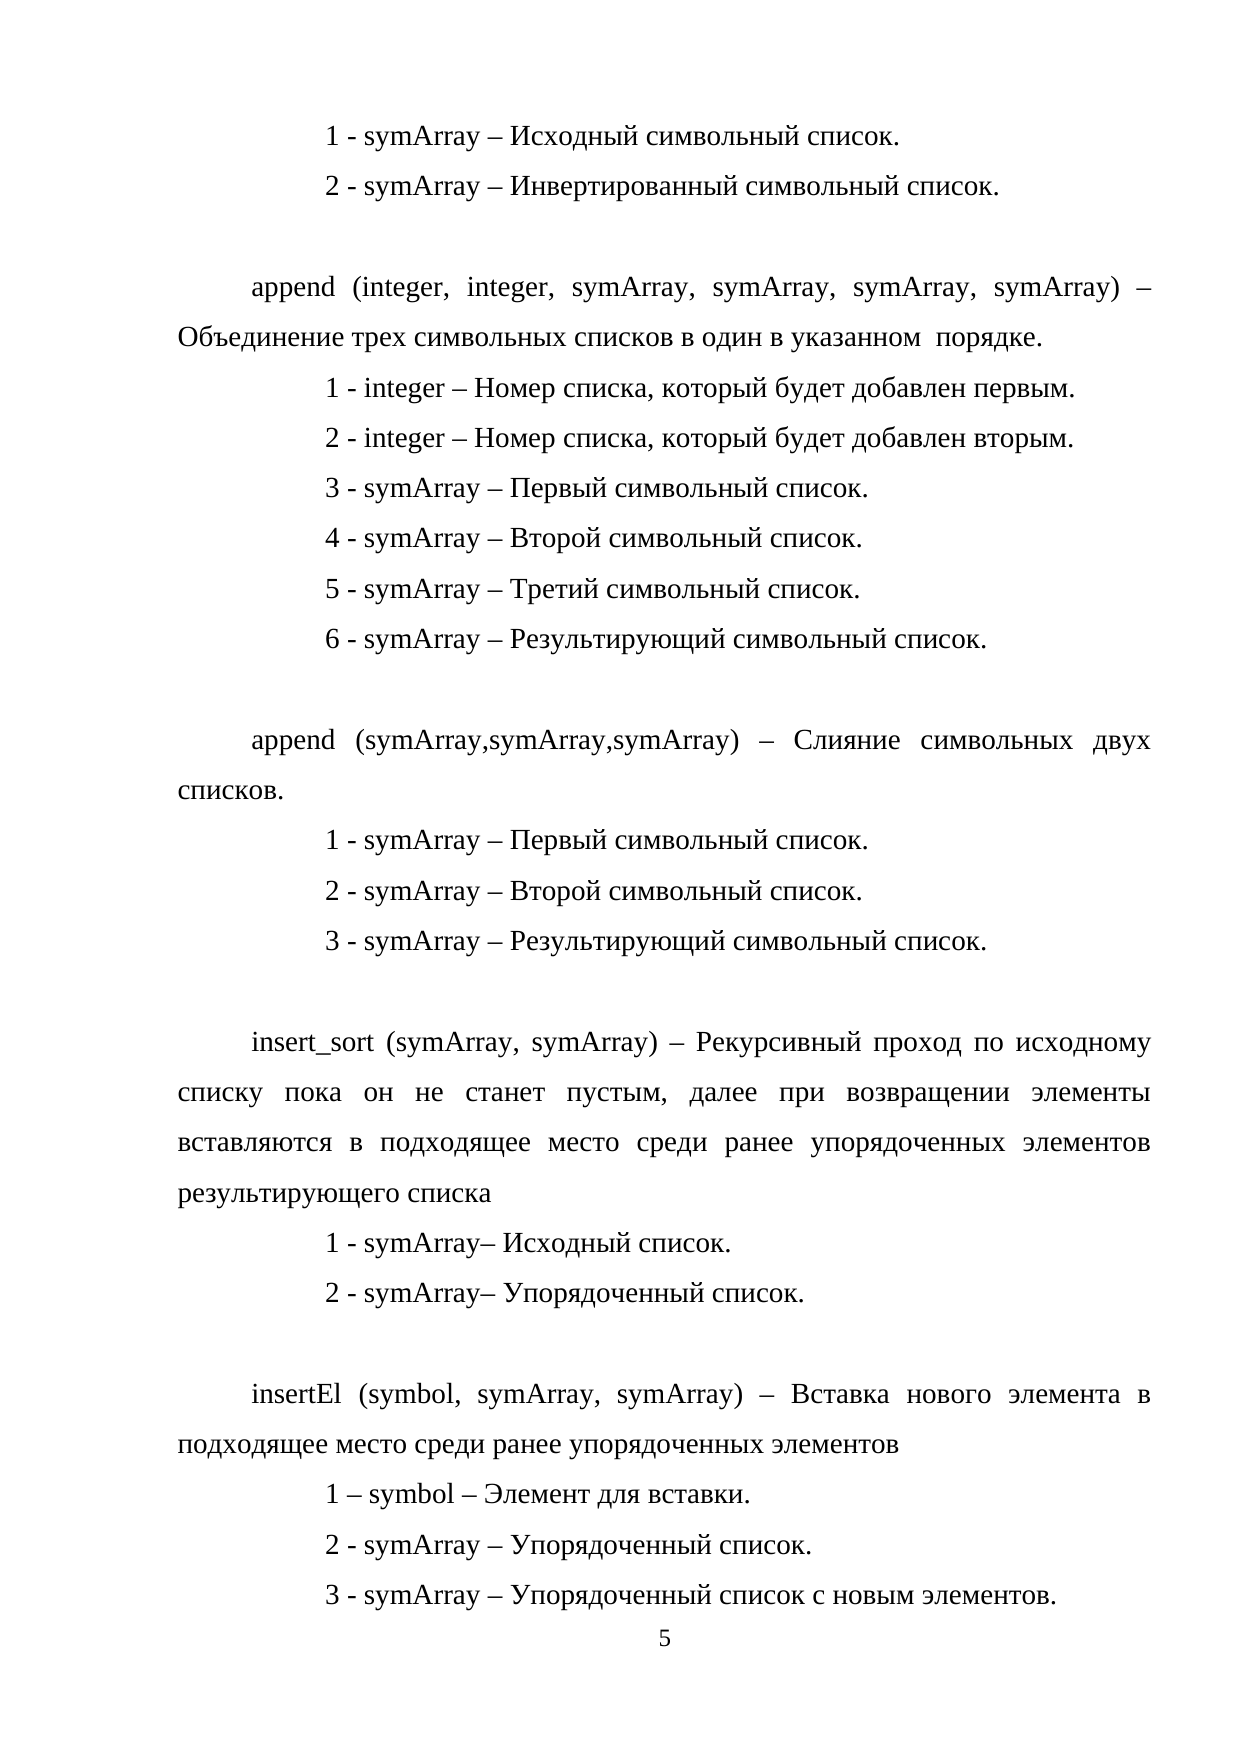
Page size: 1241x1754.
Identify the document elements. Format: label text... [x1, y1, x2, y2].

text 2 - symArray– Упорядоченный список. [325, 1275, 1152, 1309]
text 3 - symArray – Упорядоченный список с новым элементов. [325, 1577, 1152, 1611]
text 2 - symArray – Инвертированный символьный список. [325, 168, 1152, 202]
text 3 - symArray – Результирующий символьный список. [325, 923, 1152, 957]
text 2 - integer – Номер списка, который будет добавлен вторым. [325, 420, 1152, 453]
text 1 - integer – Номер списка, который будет добавлен первым. [325, 370, 1152, 403]
text 6 - symArray – Результирующий символьный список. [325, 621, 1152, 655]
text 3 - symArray – Первый символьный список. [325, 470, 1152, 504]
text append (symArray,symArray,symArray) – Слияние символьных двух списков. [177, 722, 1152, 806]
text 1 - symArray– Исходный список. [325, 1225, 1152, 1258]
text insert_sort (symArray, symArray) – Рекурсивный проход по исходному списку пока он не станет пустым, далее при возвращении элементы вставляются в подходящее место среди ранее упорядоченных элементов результирующего списка [177, 1024, 1152, 1208]
text insertEl (symbol, symArray, symArray) – Вставка нового элемента в подходящее место среди ранее упорядоченных элементов [177, 1376, 1152, 1460]
text append (integer, integer, symArray, symArray, symArray, symArray) – Объединение трех символьных списков в один в указанном порядке. [177, 269, 1152, 353]
text 2 - symArray – Второй символьный список. [325, 873, 1152, 906]
text 4 - symArray – Второй символьный список. [325, 521, 1152, 554]
text 1 - symArray – Исходный символьный список. [325, 118, 1152, 152]
text 5 - symArray – Третий символьный список. [325, 571, 1152, 604]
text 2 - symArray – Упорядоченный список. [325, 1527, 1152, 1560]
text 1 - symArray – Первый символьный список. [325, 822, 1152, 856]
text 1 – symbol – Элемент для вставки. [325, 1477, 1152, 1510]
